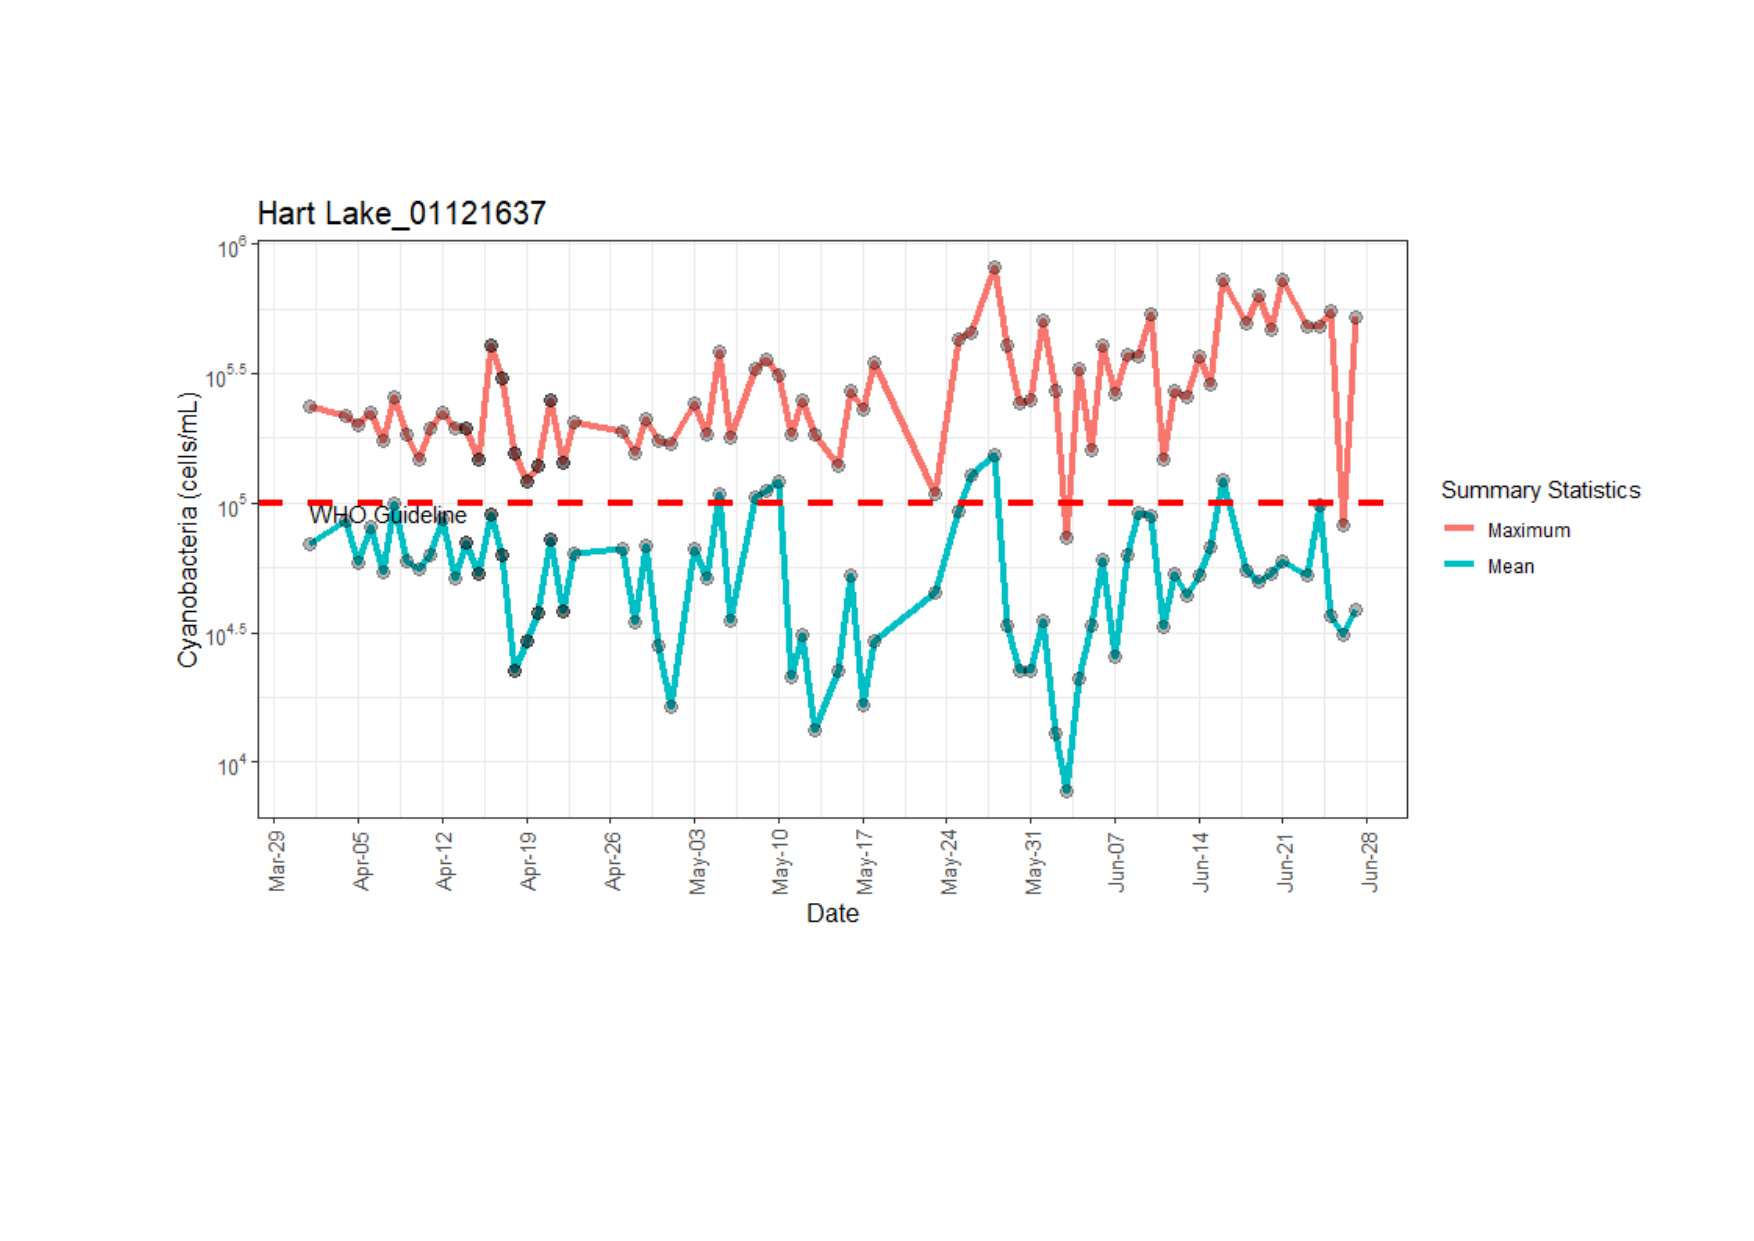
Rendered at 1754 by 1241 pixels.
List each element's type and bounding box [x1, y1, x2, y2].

picture [164, 187, 1665, 938]
